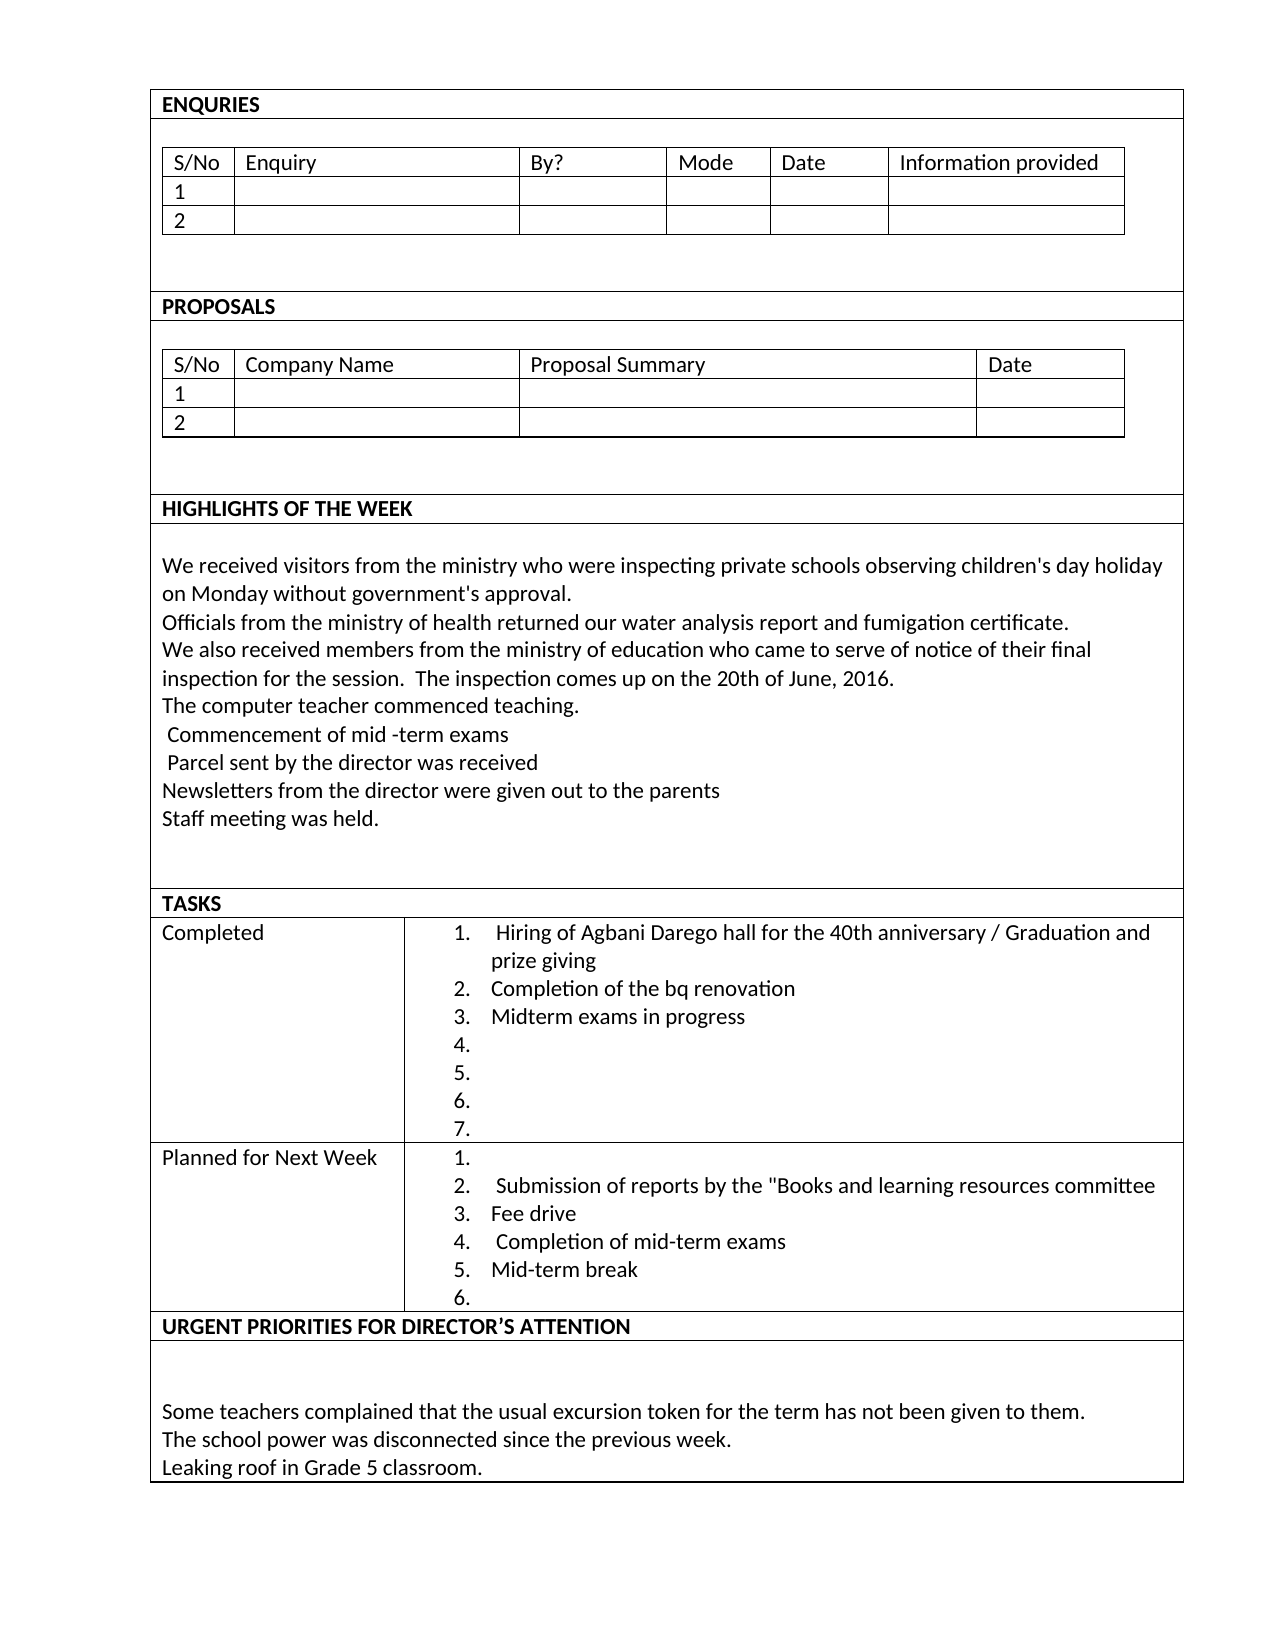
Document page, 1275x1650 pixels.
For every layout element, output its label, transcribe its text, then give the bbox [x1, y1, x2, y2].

table_cell HIGHLIGHTS OF THE WEEK [151, 495, 1183, 522]
table_cell Submission of reports by the "Books and learning resources committee Fee drive Completion of mid-term exams Mid-term break [405, 1143, 1183, 1311]
table_cell We received visitors from the ministry who were inspecting private schools observing children's day holiday on Monday without government's approval. Officials from the ministry of health returned our water analysis report and fumigation certificate. We also received members from the ministry of education who came to serve of notice of their final inspection for the session. The inspection comes up on the 20th of June, 2016. The computer teacher commenced teaching. Commencement of mid -term exams Parcel sent by the director was received Newsletters from the director were given out to the parents Staff meeting was held. [151, 524, 1183, 888]
table_cell TASKS [151, 889, 1183, 917]
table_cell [151, 1341, 1183, 1481]
table_cell Planned for Next Week [151, 1143, 404, 1311]
table_cell ENQURIES [151, 90, 1183, 118]
table_cell [151, 321, 1183, 493]
table_cell [151, 119, 1183, 291]
table_cell PROPOSALS [151, 292, 1183, 320]
table_cell URGENT PRIORITIES FOR DIRECTOR’S ATTENTION [151, 1312, 1183, 1340]
table_cell Completed [151, 918, 404, 1142]
table_cell Hiring of Agbani Darego hall for the 40th anniversary / Graduation and prize giving Completion of the bq renovation Midterm exams in progress [405, 918, 1183, 1142]
